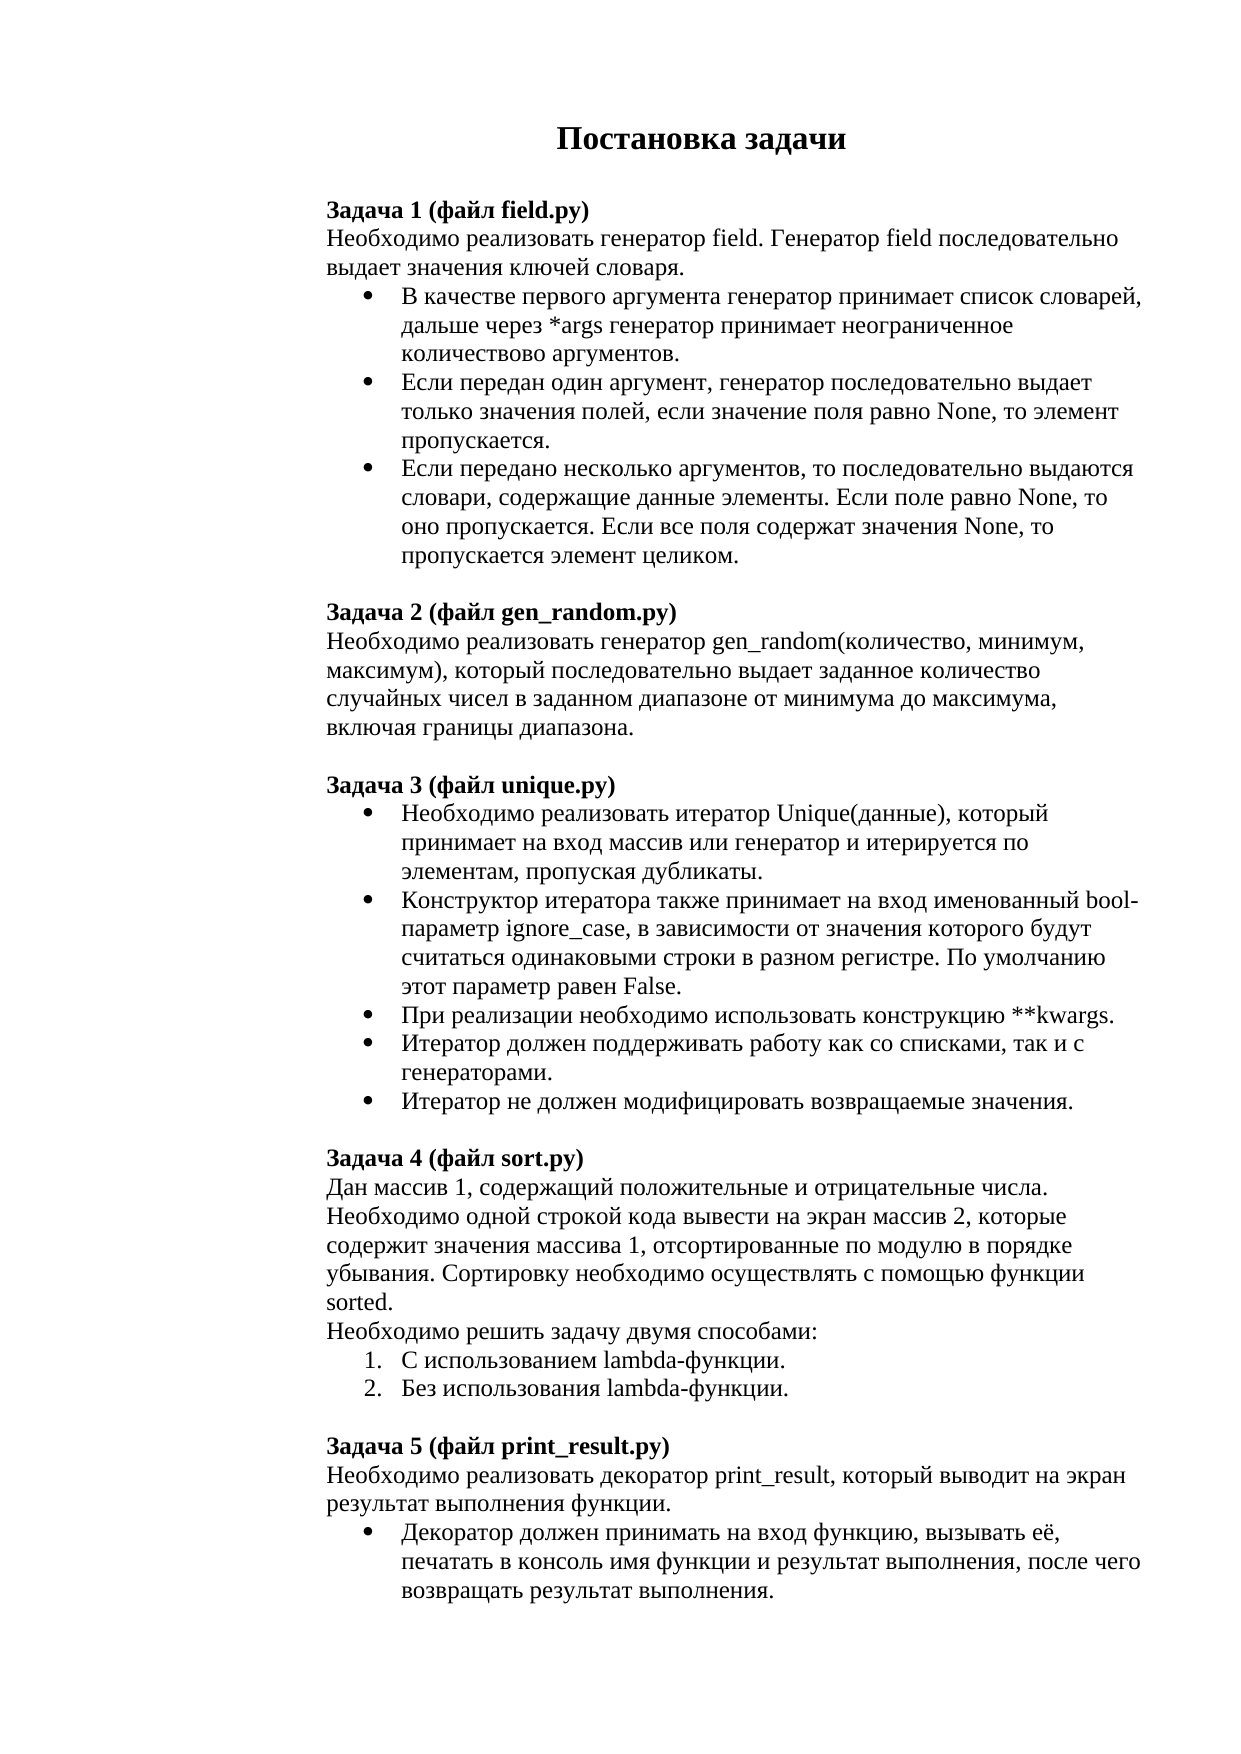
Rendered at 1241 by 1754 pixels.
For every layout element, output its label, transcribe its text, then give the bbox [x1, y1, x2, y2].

list Задача 4 (файл sort.py) [326, 1143, 1152, 1172]
list Задача 1 (файл field.py) [326, 195, 1152, 223]
list В качестве первого аргумента генератор принимает список словарей, дальше через *args генератор принимает неограниченное количествово аргументов. [363, 281, 1152, 367]
list Необходимо реализовать генератор gen_random(количество, минимум, максимум), который последовательно выдает заданное количество случайных чисел в заданном диапазоне от минимума до максимума, включая границы диапазона. [326, 626, 1152, 741]
list Итератор должен поддерживать работу как со списками, так и с генераторами. [363, 1028, 1152, 1086]
list Необходимо решить задачу двумя способами: [326, 1316, 1152, 1345]
list Необходимо реализовать итератор Unique(данные), который принимает на вход массив или генератор и итерируется по элементам, пропуская дубликаты. [363, 798, 1152, 885]
list Необходимо реализовать декоратор print_result, который выводит на экран результат выполнения функции. [326, 1460, 1152, 1517]
list Конструктор итератора также принимает на вход именованный bool-параметр ignore_case, в зависимости от значения которого будут считаться одинаковыми строки в разном регистре. По умолчанию этот параметр равен False. [363, 885, 1152, 1000]
list С использованием lambda-функции. [363, 1345, 1152, 1373]
list Задача 3 (файл unique.py) [326, 770, 1152, 798]
list Задача 5 (файл print_result.py) [326, 1431, 1152, 1460]
text Постановка задачи [177, 118, 1152, 156]
list Задача 2 (файл gen_random.py) [326, 597, 1152, 626]
list Необходимо реализовать генератор field. Генератор field последовательно выдает значения ключей словаря. [326, 223, 1152, 281]
list Без использования lambda-функции. [363, 1373, 1152, 1402]
list Дан массив 1, содержащий положительные и отрицательные числа. Необходимо одной строкой кода вывести на экран массив 2, которые содержит значения массива 1, отсортированные по модулю в порядке убывания. Сортировку необходимо осуществлять с помощью функции sorted. [326, 1172, 1152, 1316]
list Декоратор должен принимать на вход функцию, вызывать её, печатать в консоль имя функции и результат выполнения, после чего возвращать результат выполнения. [363, 1517, 1152, 1603]
list При реализации необходимо использовать конструкцию **kwargs. [363, 1000, 1152, 1028]
list Итератор не должен модифицировать возвращаемые значения. [363, 1086, 1152, 1115]
list Если передано несколько аргументов, то последовательно выдаются словари, содержащие данные элементы. Если поле равно None, то оно пропускается. Если все поля содержат значения None, то пропускается элемент целиком. [363, 453, 1152, 568]
list Если передан один аргумент, генератор последовательно выдает только значения полей, если значение поля равно None, то элемент пропускается. [363, 367, 1152, 453]
